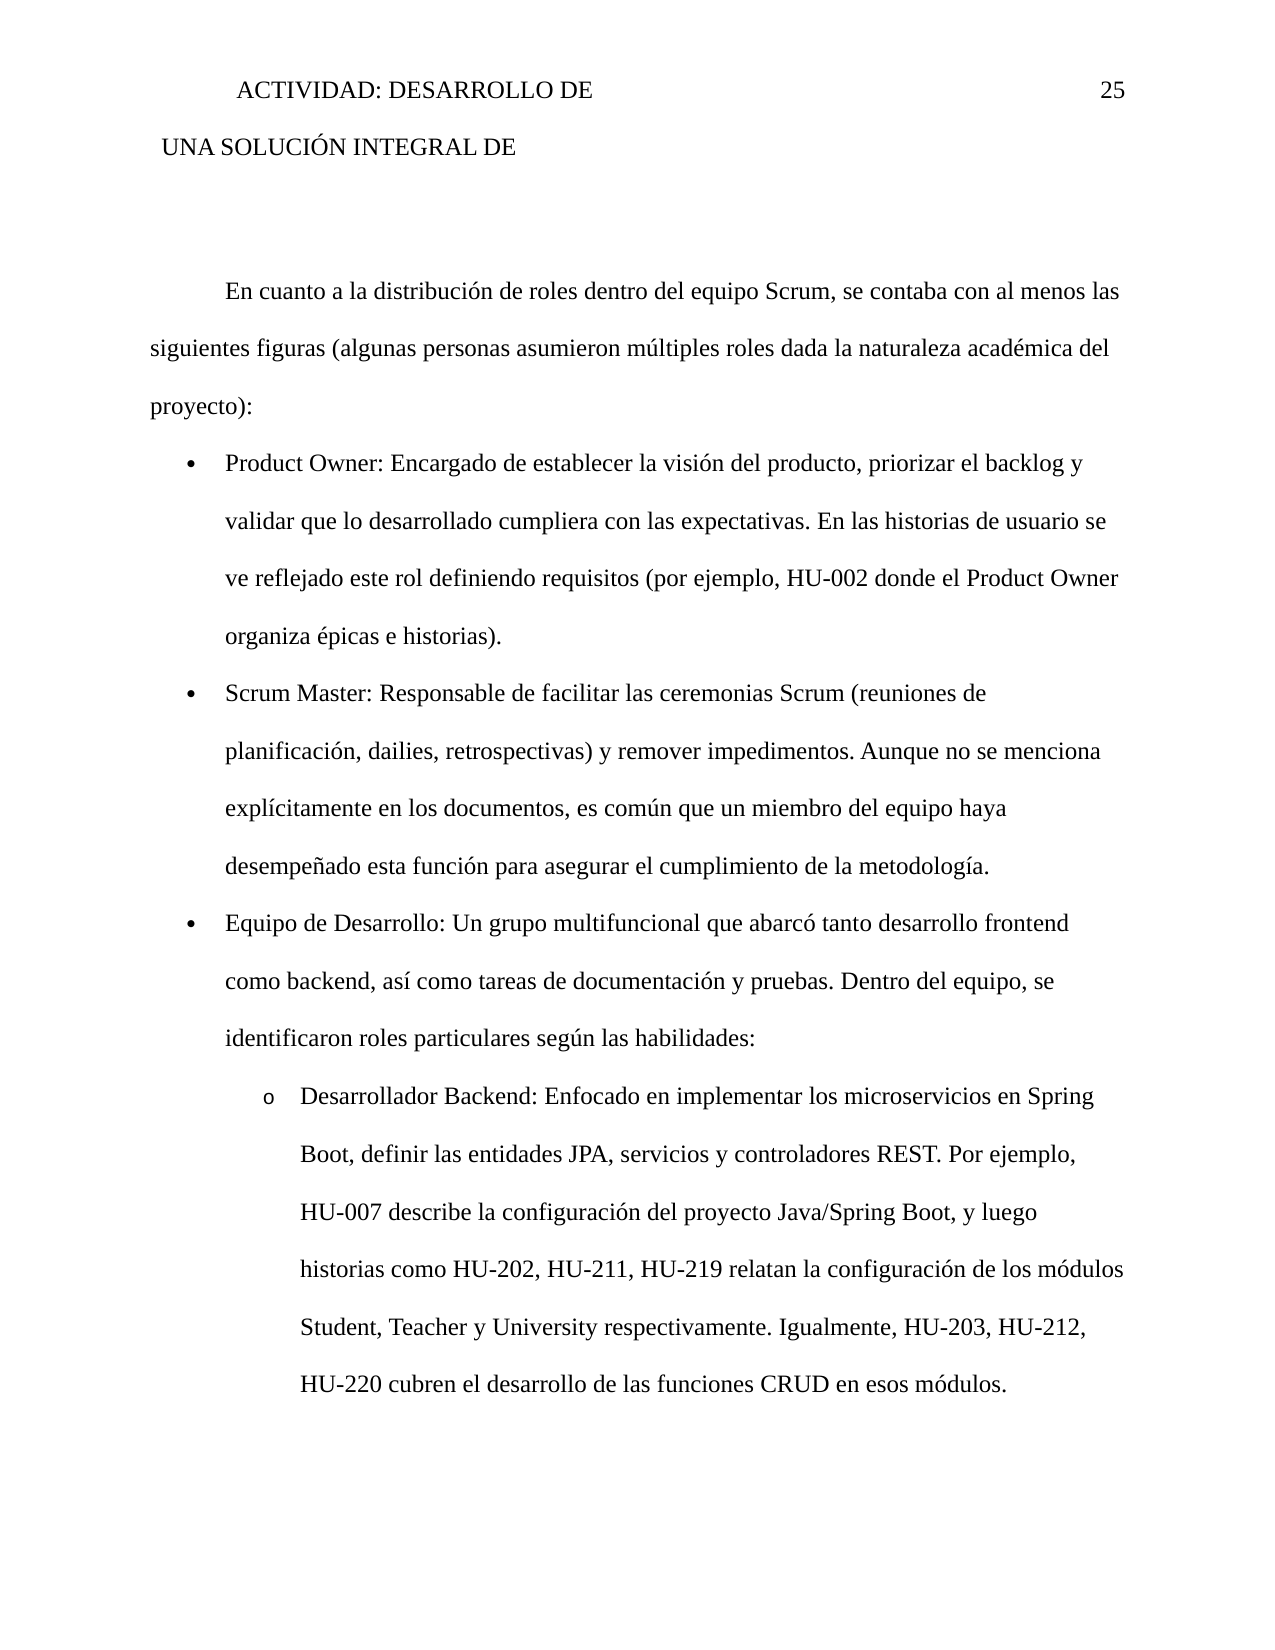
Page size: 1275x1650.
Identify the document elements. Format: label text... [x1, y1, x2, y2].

list Product Owner: Encargado de establecer la visión del producto, priorizar el backlog y validar que lo desarrollado cumpliera con las expectativas. En las historias de usuario se ve reflejado este rol definiendo requisitos (por ejemplo, HU-002 donde el Product Owner organiza épicas e historias). [187, 448, 1125, 650]
text En cuanto a la distribución de roles dentro del equipo Scrum, se contaba con al menos las siguientes figuras (algunas personas asumieron múltiples roles dada la naturaleza académica del proyecto): [150, 276, 1125, 420]
list Desarrollador Backend: Enfocado en implementar los microservicios en Spring Boot, definir las entidades JPA, servicios y controladores REST. Por ejemplo, HU-007 describe la configuración del proyecto Java/Spring Boot, y luego historias como HU-202, HU-211, HU-219 relatan la configuración de los módulos Student, Teacher y University respectivamente. Igualmente, HU-203, HU-212, HU-220 cubren el desarrollo de las funciones CRUD en esos módulos. [262, 1081, 1125, 1398]
list Scrum Master: Responsable de facilitar las ceremonias Scrum (reuniones de planificación, dailies, retrospectivas) y remover impedimentos. Aunque no se menciona explícitamente en los documentos, es común que un miembro del equipo haya desempeñado esta función para asegurar el cumplimiento de la metodología. [187, 678, 1125, 880]
list Equipo de Desarrollo: Un grupo multifuncional que abarcó tanto desarrollo frontend como backend, así como tareas de documentación y pruebas. Dentro del equipo, se identificaron roles particulares según las habilidades: [187, 908, 1125, 1052]
